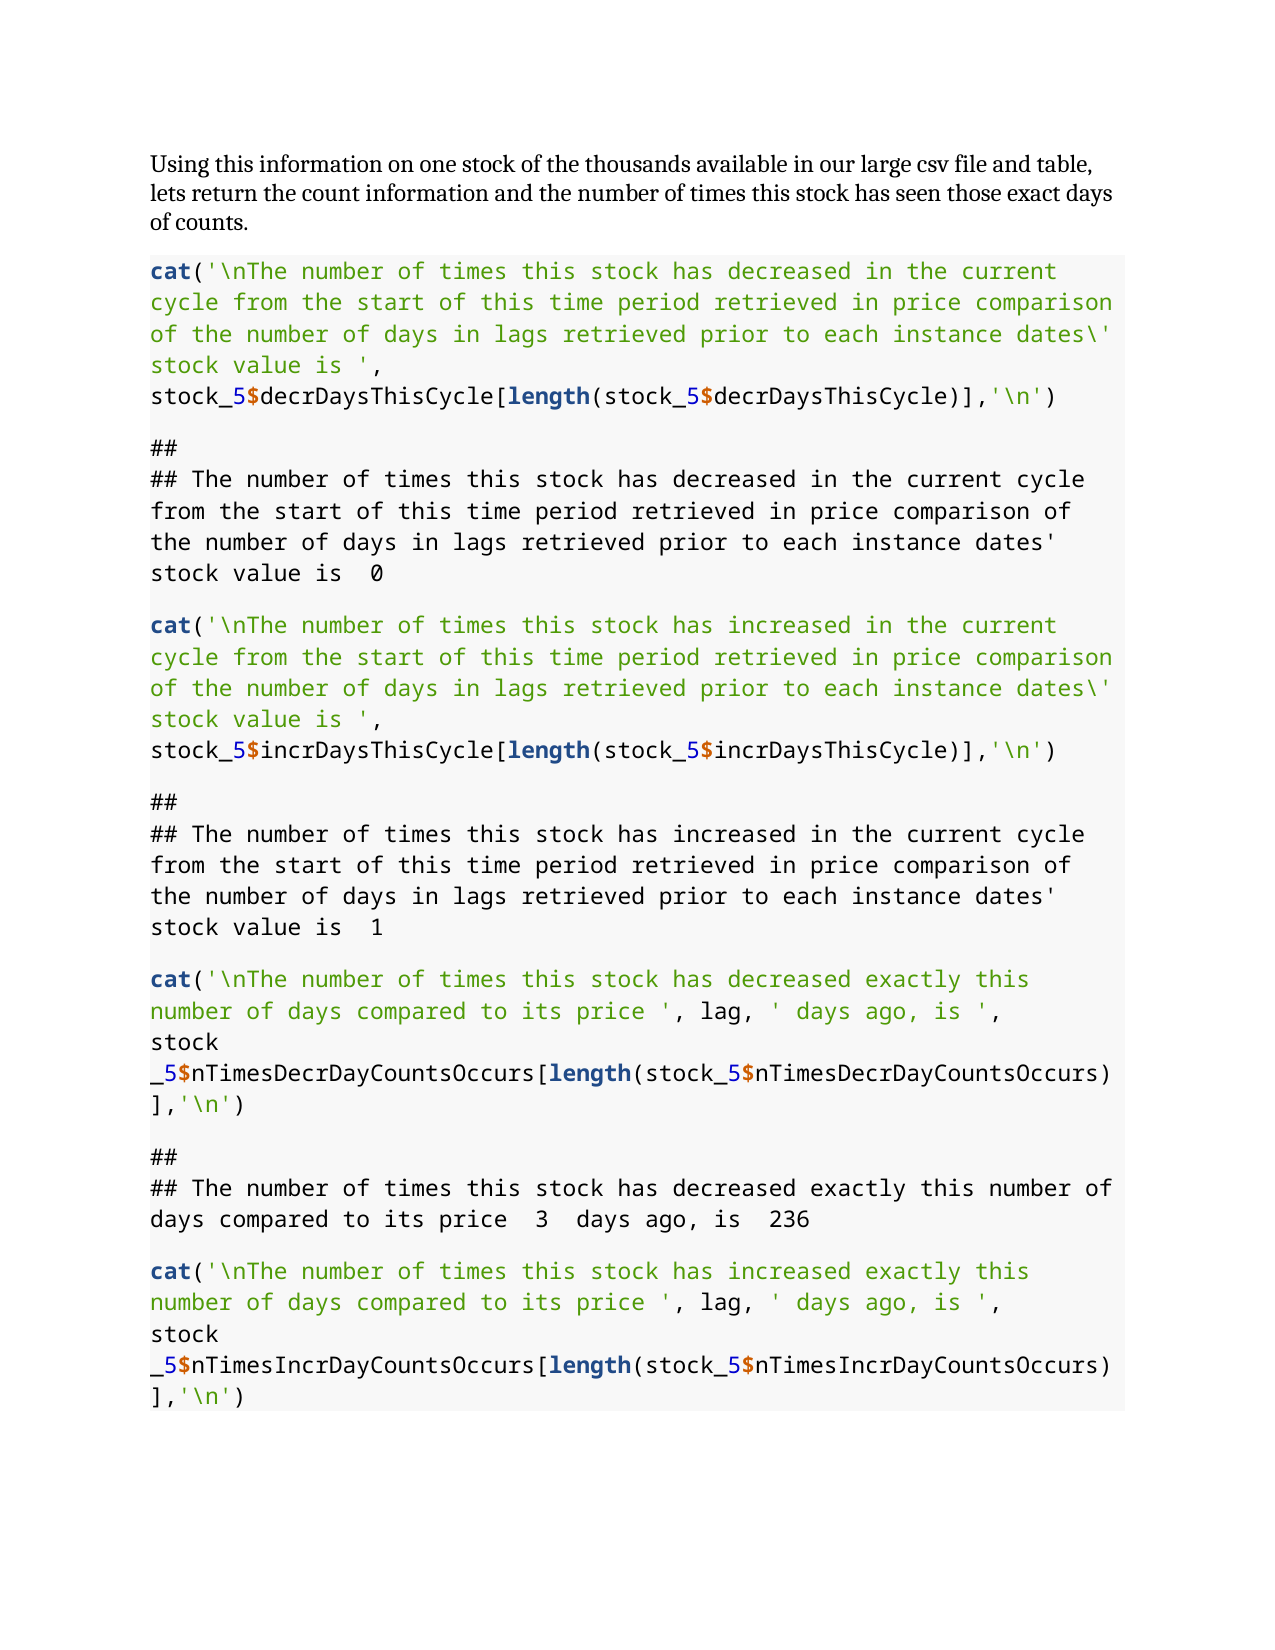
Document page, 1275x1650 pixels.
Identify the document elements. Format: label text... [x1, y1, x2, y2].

text ## ## The number of times this stock has increased in the current cycle from the start of this time period retrieved in price comparison of the number of days in lags retrieved prior to each instance dates' stock value is 1 [150, 786, 1125, 942]
text cat('\nThe number of times this stock has increased in the current cycle from the start of this time period retrieved in price comparison of the number of days in lags retrieved prior to each instance dates\' stock value is ', stock_5$incrDaysThisCycle[length(stock_5$incrDaysThisCycle)],'\n') [384, 609, 1125, 765]
text ## ## The number of times this stock has decreased in the current cycle from the start of this time period retrieved in price comparison of the number of days in lags retrieved prior to each instance dates' stock value is 0 [150, 432, 1125, 588]
text ## ## The number of times this stock has decreased exactly this number of days compared to its price 3 days ago, is 236 [150, 1140, 1125, 1234]
text cat('\nThe number of times this stock has decreased in the current cycle from the start of this time period retrieved in price comparison of the number of days in lags retrieved prior to each instance dates\' stock value is ', stock_5$decrDaysThisCycle[length(stock_5$decrDaysThisCycle)],'\n') [150, 255, 1125, 411]
text cat('\nThe number of times this stock has increased exactly this number of days compared to its price ', lag, ' days ago, is ', stock_5$nTimesIncrDayCountsOccurs[length(stock_5$nTimesIncrDayCountsOccurs)],'\n') [150, 1255, 1125, 1411]
text cat('\nThe number of times this stock has decreased exactly this number of days compared to its price ', lag, ' days ago, is ', stock_5$nTimesDecrDayCountsOccurs[length(stock_5$nTimesDecrDayCountsOccurs)],'\n') [150, 963, 1125, 1119]
text Using this information on one stock of the thousands available in our large csv file and table, lets return the count information and the number of times this stock has seen those exact days of counts. [150, 150, 1125, 236]
